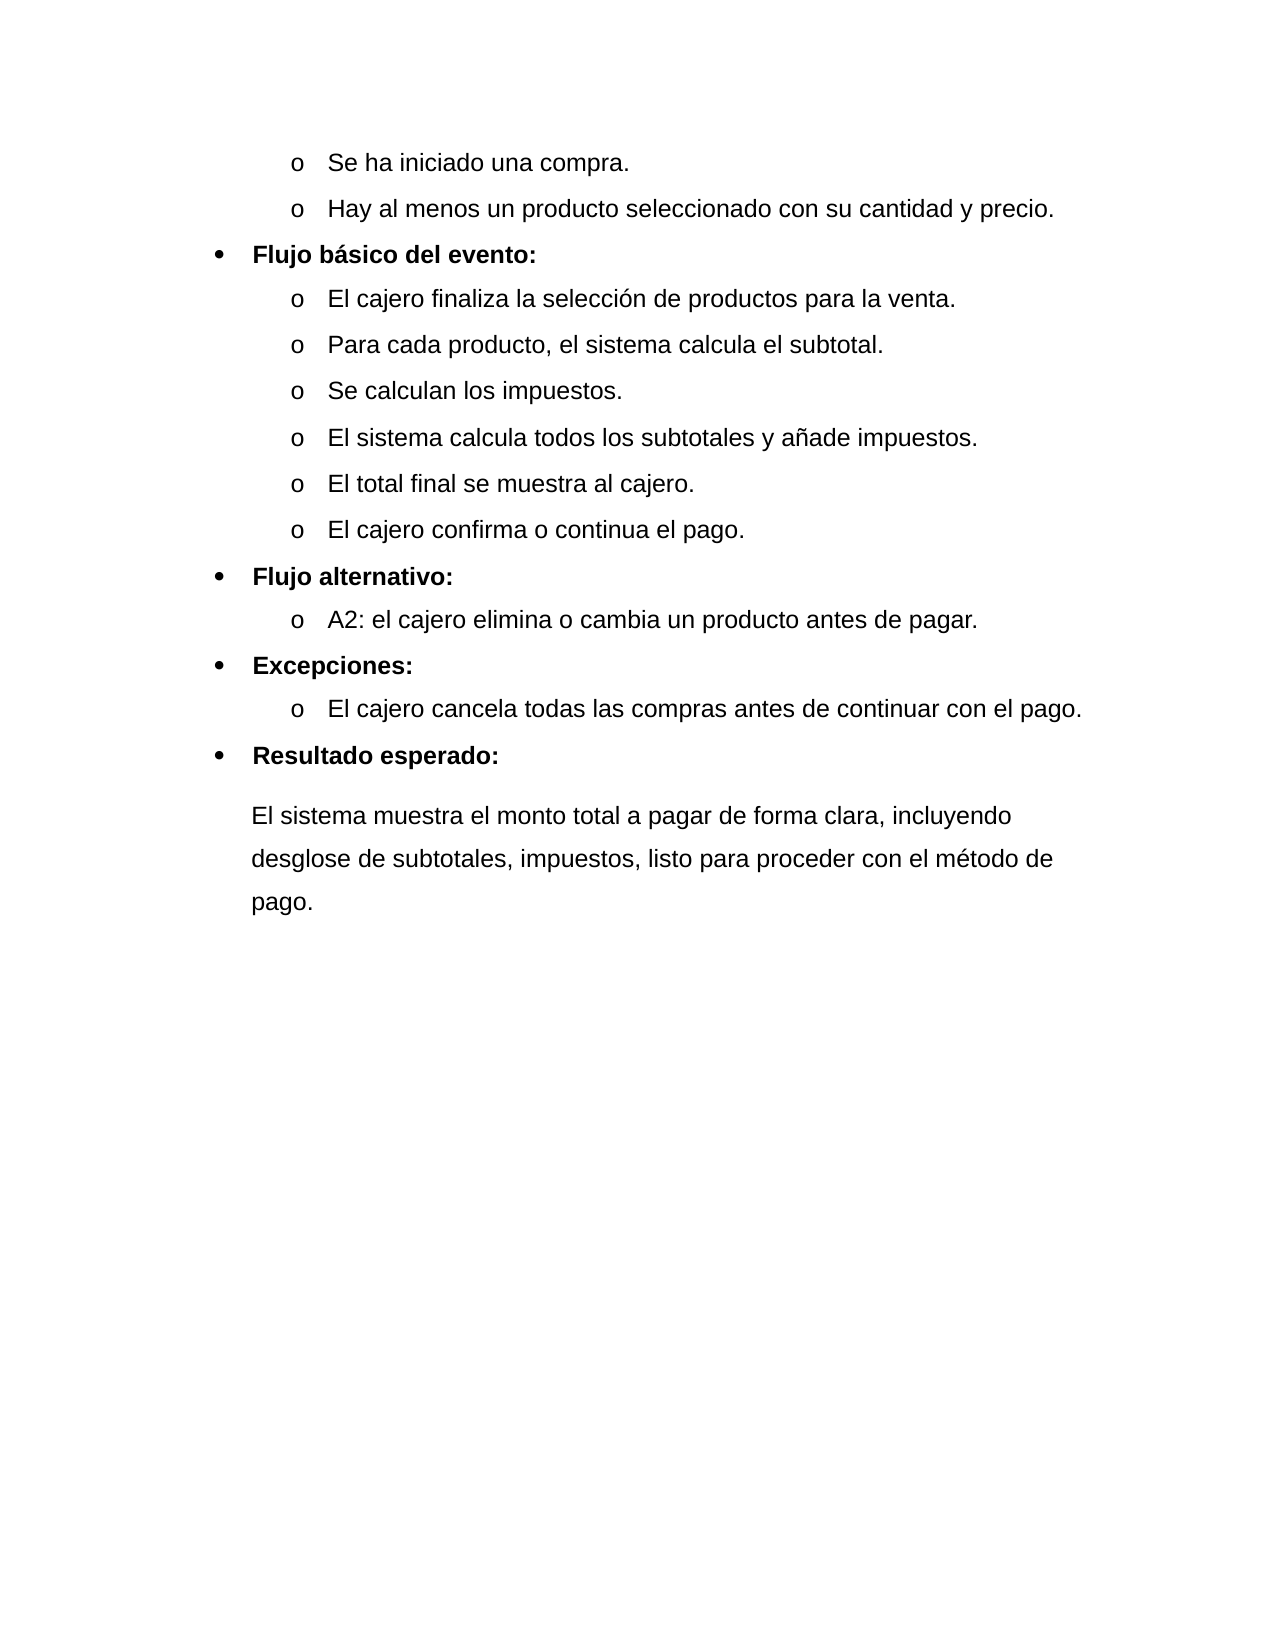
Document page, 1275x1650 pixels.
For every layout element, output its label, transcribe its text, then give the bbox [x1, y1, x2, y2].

list A2: el cajero elimina o cambia un producto antes de pagar. [290, 605, 1098, 636]
list Se ha iniciado una compra. [290, 148, 1098, 178]
list Flujo básico del evento: [215, 240, 1098, 269]
list El cajero finaliza la selección de productos para la venta. [290, 283, 1098, 314]
list El cajero confirma o continua el pago. [290, 515, 1098, 546]
list Flujo alternativo: [215, 562, 1098, 591]
list Se calculan los impuestos. [290, 376, 1098, 407]
list Para cada producto, el sistema calcula el subtotal. [290, 330, 1098, 361]
list El cajero cancela todas las compras antes de continuar con el pago. [290, 694, 1098, 725]
list Excepciones: [215, 651, 1098, 680]
list Hay al menos un producto seleccionado con su cantidad y precio. [290, 194, 1098, 225]
text El sistema muestra el monto total a pagar de forma clara, incluyendo desglose de subtotales, impuestos, listo para proceder con el método de pago. [251, 801, 1098, 916]
list El total final se muestra al cajero. [290, 469, 1098, 500]
list Resultado esperado: [215, 741, 1098, 770]
list El sistema calcula todos los subtotales y añade impuestos. [290, 423, 1098, 453]
